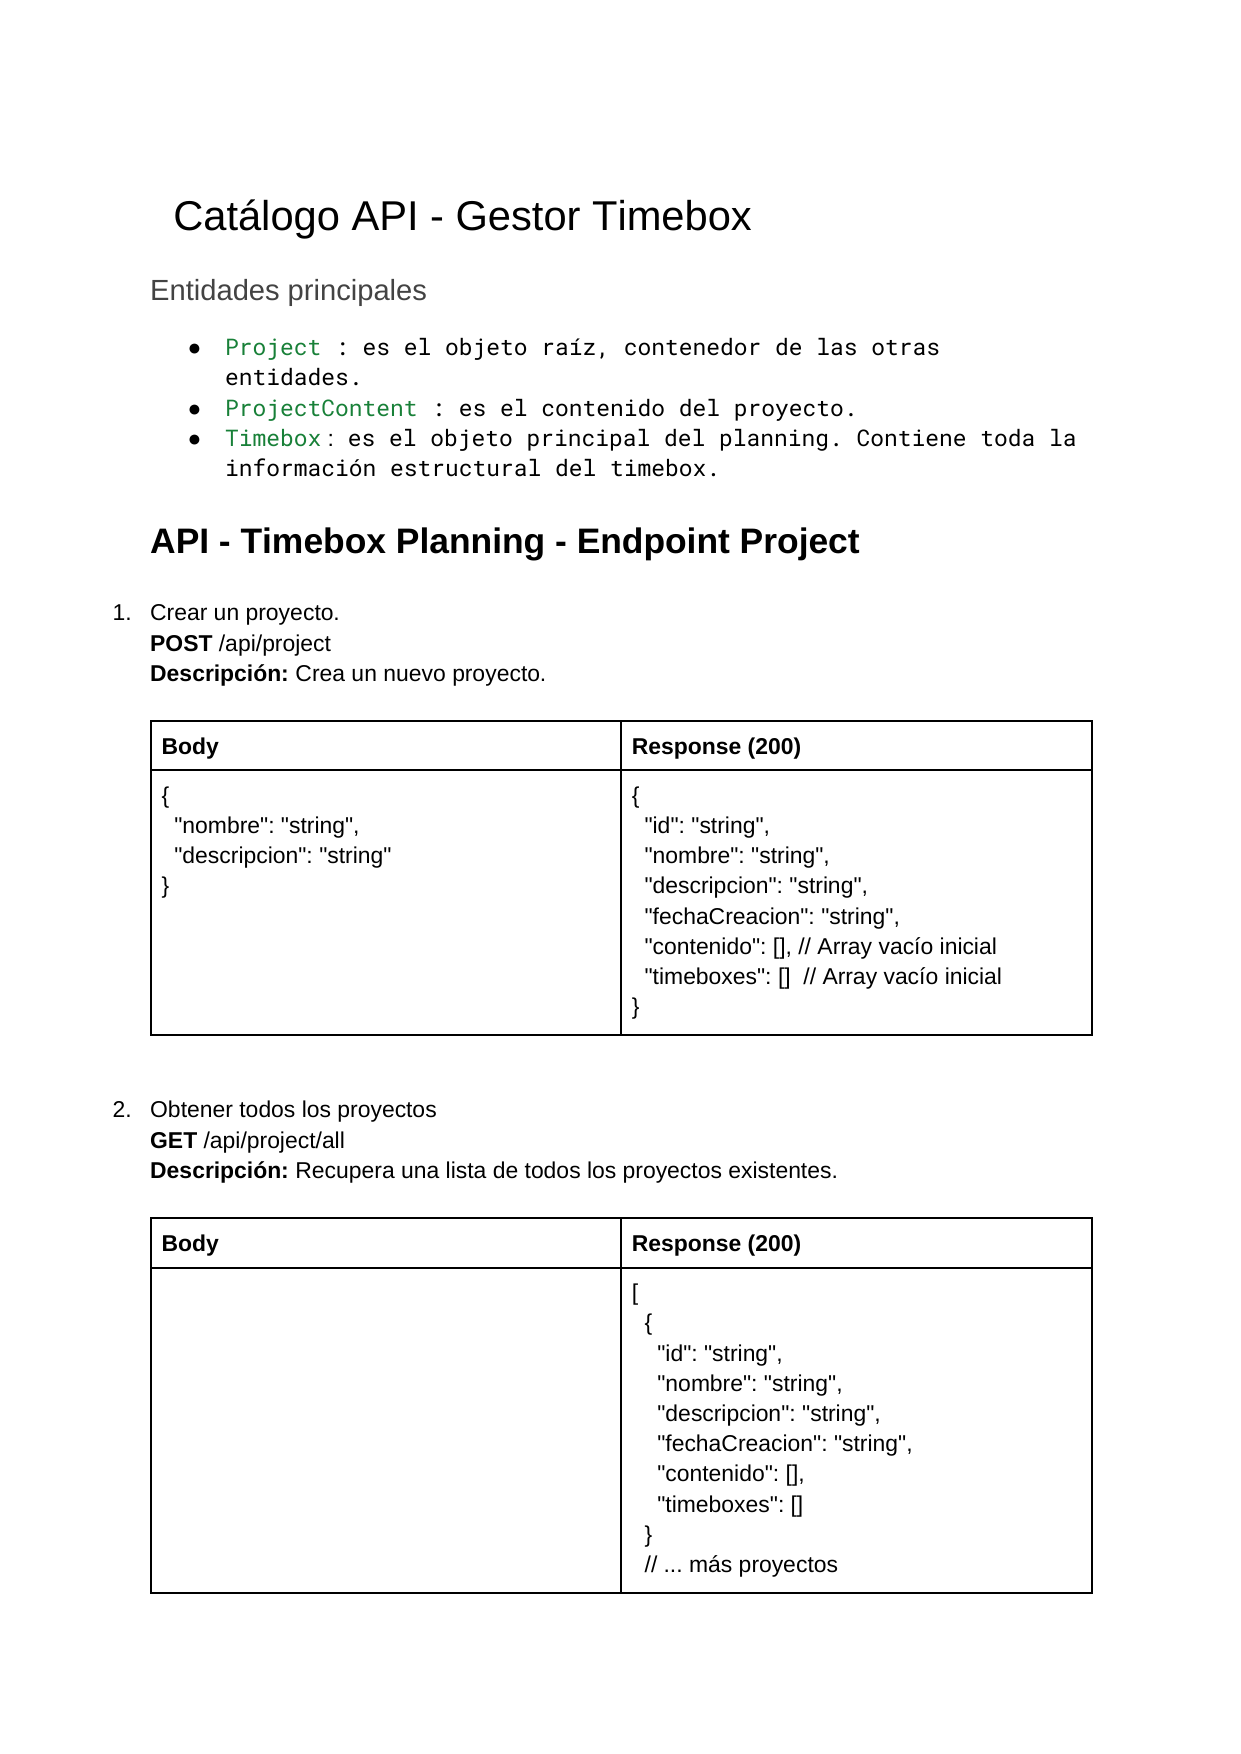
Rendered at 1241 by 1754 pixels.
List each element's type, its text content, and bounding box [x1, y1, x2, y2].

list Project : es el objeto raíz, contenedor de las otras entidades. [187, 331, 1090, 392]
subtitle API - Timebox Planning - Endpoint Project [150, 520, 1090, 561]
list Crear un proyecto. [112, 599, 1090, 626]
table_cell { "id": "string", "nombre": "string", "descripcion": "string", "fechaCreacion": "string", "contenido": [], // Array vacío inicial "timeboxes": [] // Array vacío inicial } [622, 771, 1091, 1034]
text GET /api/project/all [150, 1127, 1090, 1153]
subtitle Entidades principales [150, 273, 1090, 306]
table_cell { "nombre": "string", "descripcion": "string" } [152, 771, 620, 1034]
list Obtener todos los proyectos [112, 1096, 1090, 1123]
table_cell [152, 1269, 620, 1592]
text Descripción: Recupera una lista de todos los proyectos existentes. [150, 1157, 1090, 1183]
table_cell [622, 1269, 1091, 1592]
table_header Response (200) [622, 1219, 1091, 1267]
table_header Body [152, 722, 620, 769]
table_header Body [152, 1219, 620, 1267]
text Descripción: Crea un nuevo proyecto. [150, 660, 1090, 686]
text POST /api/project [150, 629, 1090, 656]
table_header Response (200) [622, 722, 1091, 769]
list Timebox : es el objeto principal del planning. Contiene toda la información estructural del timebox. [187, 422, 1090, 482]
subtitle Catálogo API - Gestor Timebox [150, 192, 1090, 239]
list ProjectContent : es el contenido del proyecto. [187, 392, 1090, 422]
